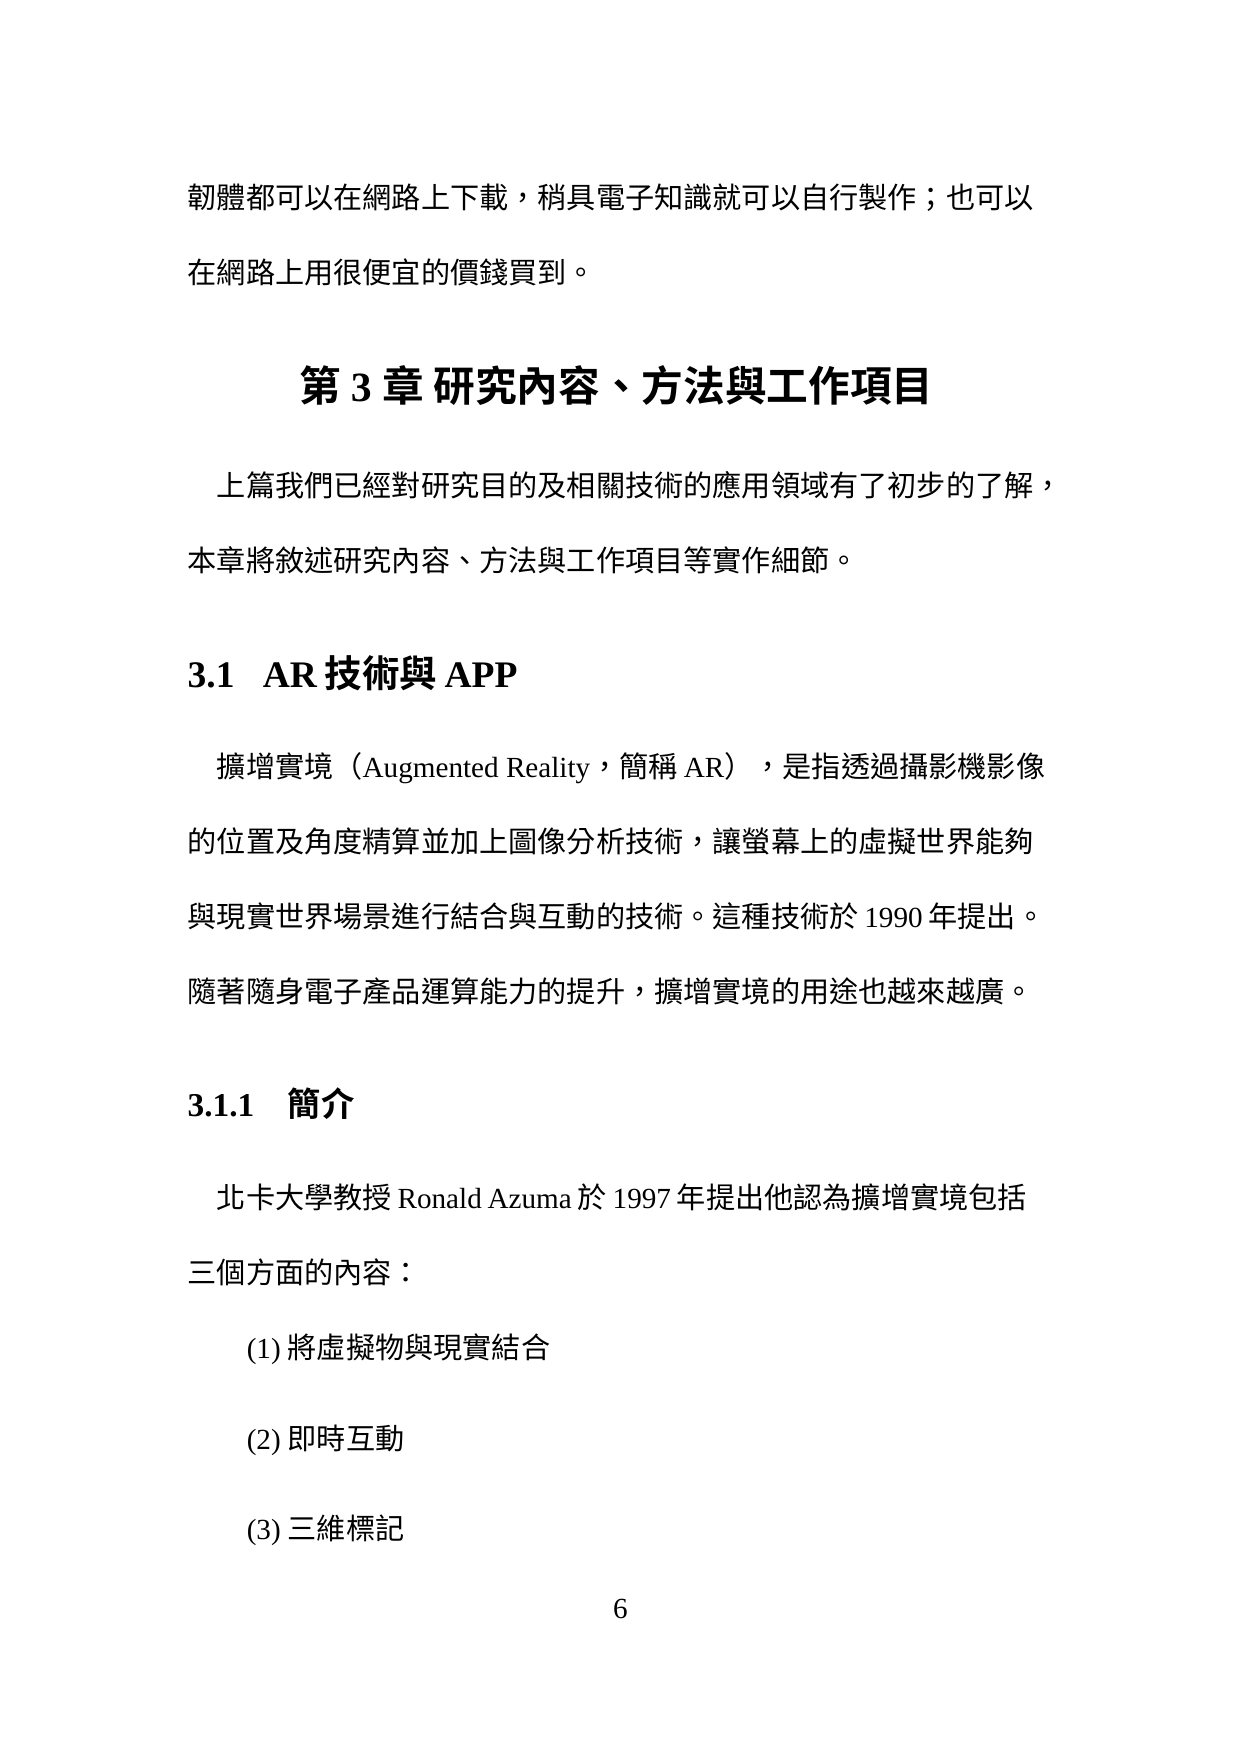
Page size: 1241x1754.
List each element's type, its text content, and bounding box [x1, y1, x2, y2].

text 上篇我們已經對研究目的及相關技術的應用領域有了初步的了解，本章將敘述研究內容、方法與工作項目等實作細節。 [187, 446, 1053, 596]
subtitle 研究內容、方法與工作項目 [246, 346, 1053, 421]
subtitle 簡介 [187, 1064, 1053, 1139]
list 將虛擬物與現實結合 [237, 1308, 1053, 1383]
list 三維標記 [237, 1489, 1053, 1564]
text 北卡大學教授Ronald Azuma於1997年提出他認為擴增實境包括三個方面的內容： [187, 1158, 1053, 1308]
text 擴增實境（Augmented Reality，簡稱AR），是指透過攝影機影像的位置及角度精算並加上圖像分析技術，讓螢幕上的虛擬世界能夠與現實世界場景進行結合與互動的技術。這種技術於1990年提出。隨著隨身電子產品運算能力的提升，擴增實境的用途也越來越廣。 [187, 727, 1053, 1027]
subtitle AR技術與APP [187, 633, 1053, 708]
list 即時互動 [237, 1399, 1053, 1474]
